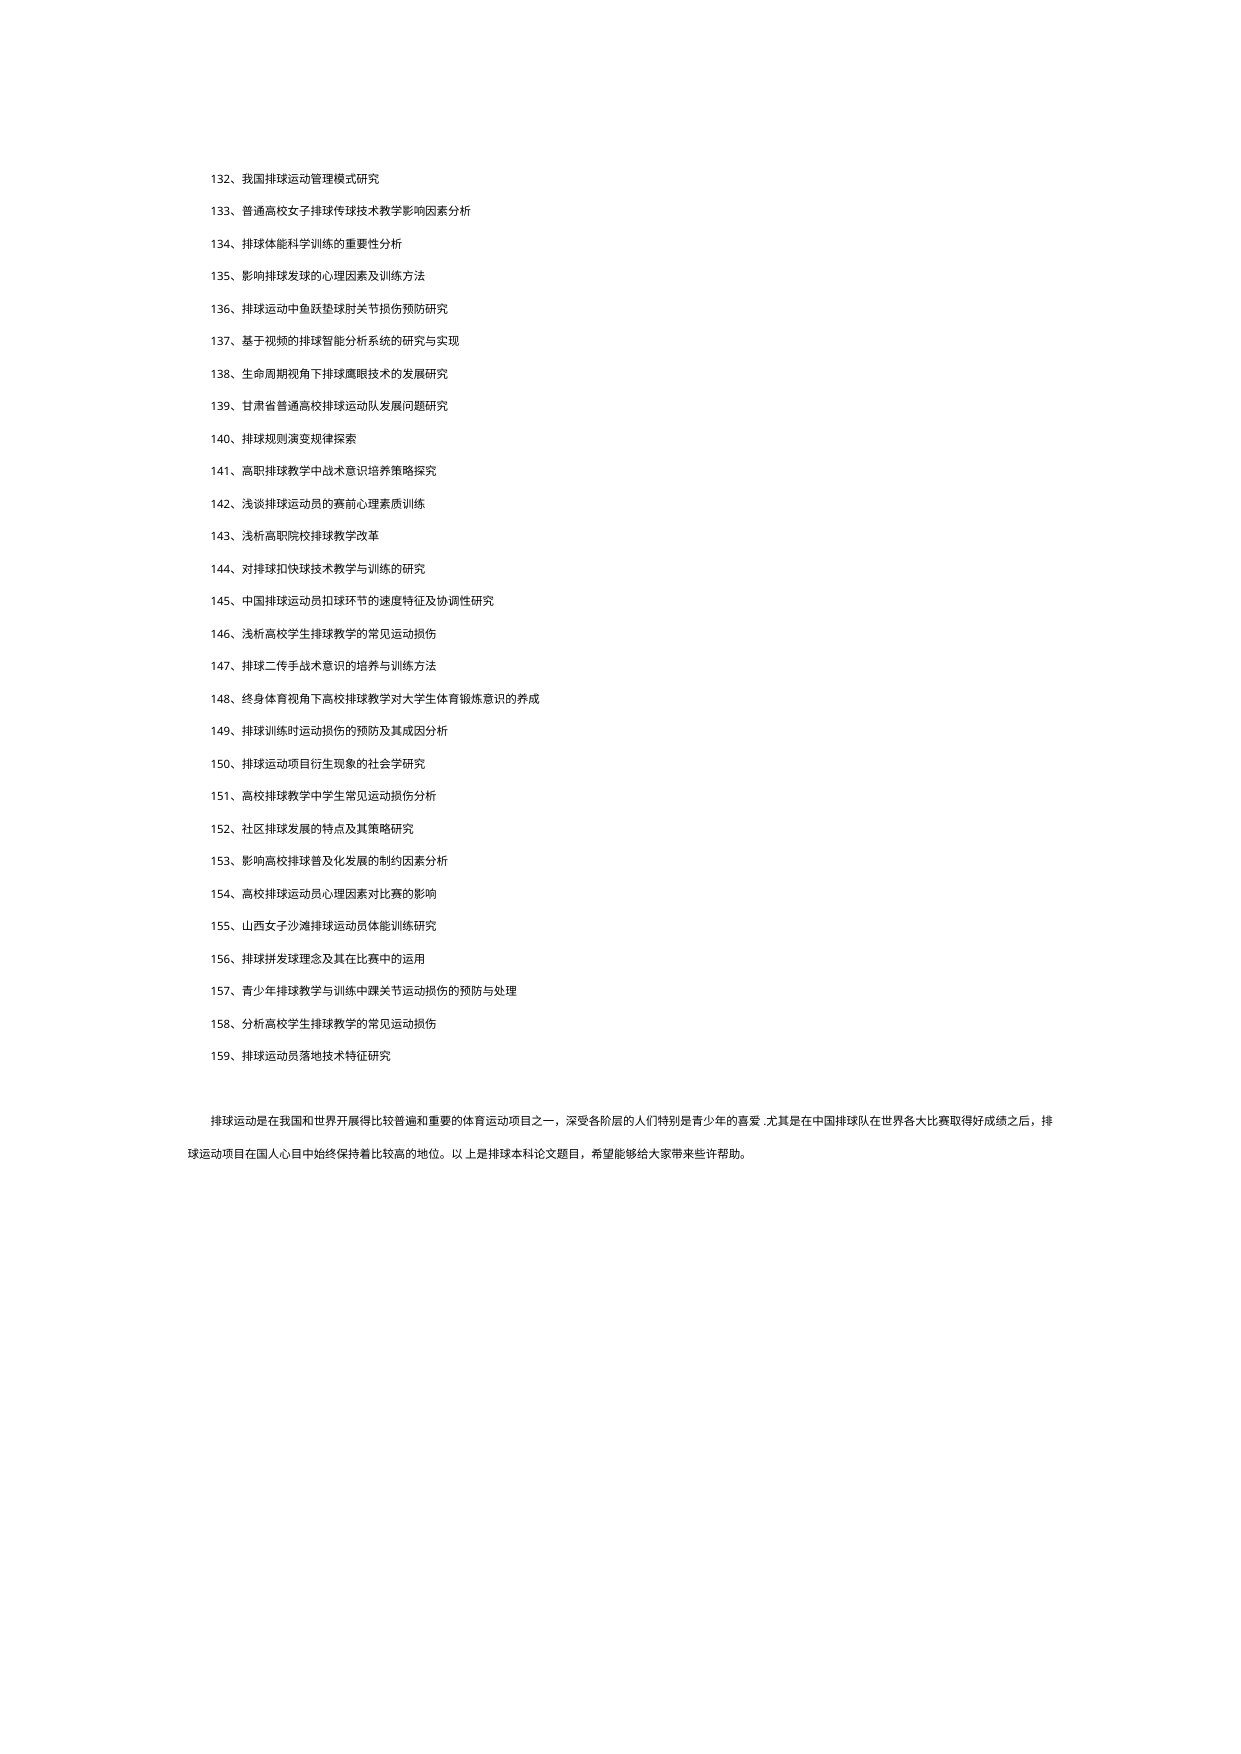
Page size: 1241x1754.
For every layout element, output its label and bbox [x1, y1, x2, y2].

text [187, 162, 1053, 1169]
